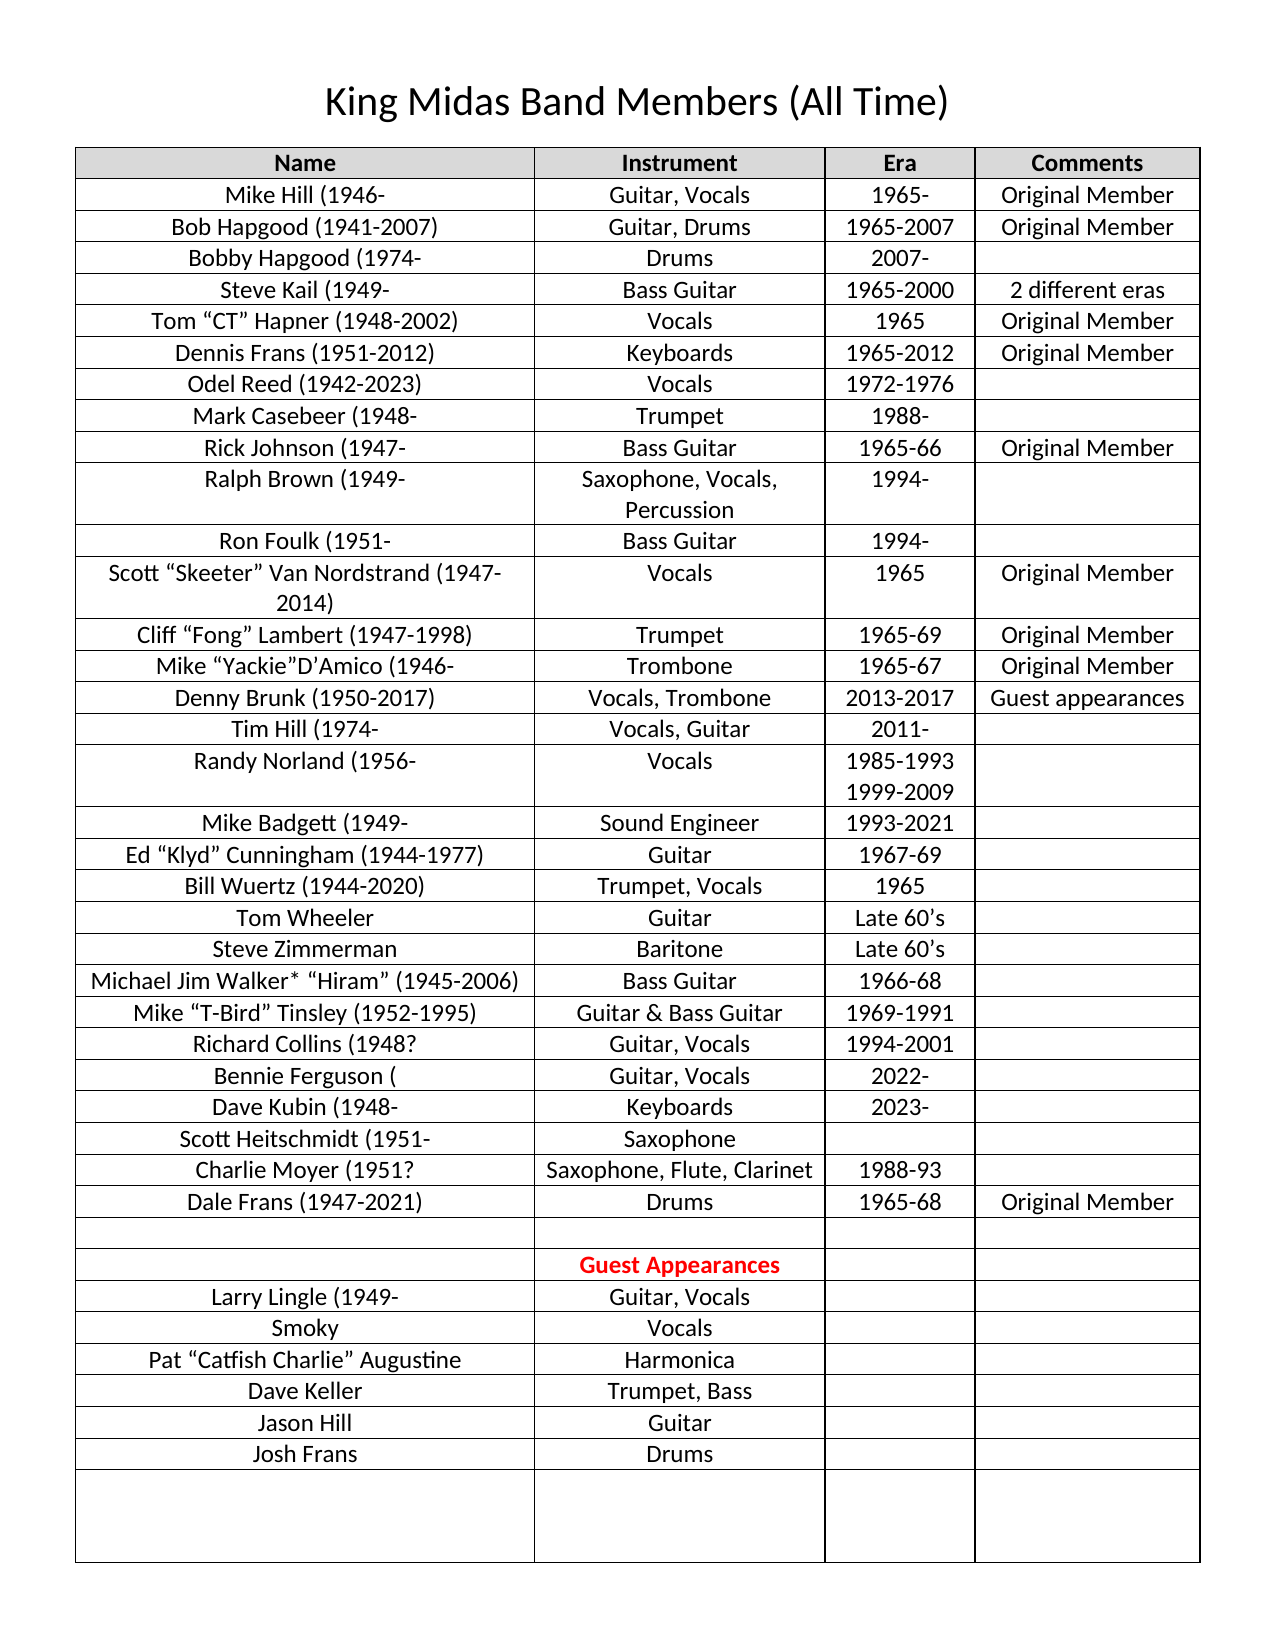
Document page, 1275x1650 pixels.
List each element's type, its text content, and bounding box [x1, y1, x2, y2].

table_cell Trumpet, Bass [535, 1375, 824, 1406]
table_cell 1994- [826, 463, 974, 524]
table_cell Drums [535, 1186, 824, 1217]
table_cell Trombone [535, 651, 824, 681]
text King Midas Band Members (All Time) [75, 75, 1200, 126]
table_cell Scott “Skeeter” Van Nordstrand (1947-2014) [76, 557, 534, 618]
table_cell Steve Kail (1949- [76, 274, 534, 304]
table_cell Vocals [535, 1312, 824, 1343]
table_cell [976, 1281, 1199, 1311]
table_cell Jason Hill [76, 1407, 534, 1437]
table_cell Dennis Frans (1951-2012) [76, 337, 534, 367]
table_cell Cliff “Fong” Lambert (1947-1998) [76, 619, 534, 649]
table_cell Ron Foulk (1951- [76, 525, 534, 556]
table_cell [535, 1470, 824, 1562]
table_cell Bill Wuertz (1944-2020) [76, 870, 534, 901]
table_cell [826, 1470, 974, 1562]
table_cell Ralph Brown (1949- [76, 463, 534, 524]
table_cell Dave Kubin (1948- [76, 1091, 534, 1122]
table_cell [976, 870, 1199, 901]
table_cell [76, 1470, 534, 1562]
table_cell Richard Collins (1948? [76, 1028, 534, 1059]
table_cell 1985-1993 1999-2009 [826, 745, 974, 806]
table_cell Guitar [535, 839, 824, 869]
table_cell [976, 1470, 1199, 1562]
table_cell Guitar, Vocals [535, 1281, 824, 1311]
table_cell 1965 [826, 557, 974, 618]
table_cell 1988-93 [826, 1155, 974, 1185]
table_cell Guitar, Drums [535, 211, 824, 241]
table_cell 1969-1991 [826, 997, 974, 1027]
table_cell Vocals [535, 557, 824, 618]
table_cell Bobby Hapgood (1974- [76, 242, 534, 273]
table_cell [976, 1407, 1199, 1437]
table_cell Original Member [976, 305, 1199, 336]
table_cell Guitar & Bass Guitar [535, 997, 824, 1027]
table_cell Drums [535, 1439, 824, 1469]
table_cell Vocals, Trombone [535, 682, 824, 713]
table_cell Guitar, Vocals [535, 1060, 824, 1090]
table_cell Vocals, Guitar [535, 714, 824, 744]
table_cell 2022- [826, 1060, 974, 1090]
table_cell Keyboards [535, 337, 824, 367]
table_cell Dale Frans (1947-2021) [76, 1186, 534, 1217]
table_cell Original Member [976, 211, 1199, 241]
table_cell Late 60’s [826, 934, 974, 964]
table_cell Trumpet [535, 400, 824, 431]
table_cell [976, 807, 1199, 838]
table_cell Steve Zimmerman [76, 934, 534, 964]
table_cell Charlie Moyer (1951? [76, 1155, 534, 1185]
table_cell Saxophone [535, 1123, 824, 1153]
table_cell 1994-2001 [826, 1028, 974, 1059]
table_cell 1965 [826, 305, 974, 336]
table_cell Rick Johnson (1947- [76, 432, 534, 462]
table_cell [976, 1028, 1199, 1059]
table_cell 1993-2021 [826, 807, 974, 838]
table_cell Trumpet, Vocals [535, 870, 824, 901]
table_cell Bass Guitar [535, 965, 824, 996]
table_cell [976, 1155, 1199, 1185]
table_cell Harmonica [535, 1344, 824, 1374]
table_cell 1965-68 [826, 1186, 974, 1217]
table_cell [976, 463, 1199, 524]
table_cell Bass Guitar [535, 525, 824, 556]
table_cell 1965-66 [826, 432, 974, 462]
table_cell Saxophone, Vocals, Percussion [535, 463, 824, 524]
table_cell Guitar, Vocals [535, 179, 824, 210]
table_cell Baritone [535, 934, 824, 964]
table_cell Original Member [976, 557, 1199, 618]
table_cell Drums [535, 242, 824, 273]
table_cell 2023- [826, 1091, 974, 1122]
table_cell [826, 1407, 974, 1437]
table_cell [826, 1123, 974, 1153]
table_cell Smoky [76, 1312, 534, 1343]
table_cell [826, 1439, 974, 1469]
table_cell Original Member [976, 619, 1199, 649]
table_cell [76, 1218, 534, 1248]
table_cell Guitar [535, 902, 824, 932]
table_cell [826, 1281, 974, 1311]
table_cell Vocals [535, 369, 824, 399]
table_cell Bass Guitar [535, 432, 824, 462]
table_cell [826, 1249, 974, 1280]
table_cell [976, 242, 1199, 273]
table_cell Ed “Klyd” Cunningham (1944-1977) [76, 839, 534, 869]
table_cell 1965-67 [826, 651, 974, 681]
table_cell Keyboards [535, 1091, 824, 1122]
table_cell [826, 1344, 974, 1374]
table_header Name [76, 148, 534, 178]
table_cell 2011- [826, 714, 974, 744]
table_cell Original Member [976, 1186, 1199, 1217]
table_cell [976, 1439, 1199, 1469]
table_cell Original Member [976, 179, 1199, 210]
table_cell [76, 1249, 534, 1280]
table_cell 2013-2017 [826, 682, 974, 713]
table_cell 1965-2012 [826, 337, 974, 367]
table_cell Larry Lingle (1949- [76, 1281, 534, 1311]
table_cell 1965 [826, 870, 974, 901]
table_cell Trumpet [535, 619, 824, 649]
table_cell [976, 1312, 1199, 1343]
table_cell Guest appearances [976, 682, 1199, 713]
table_cell Tom Wheeler [76, 902, 534, 932]
table_cell 1994- [826, 525, 974, 556]
table_cell 1965-69 [826, 619, 974, 649]
table_cell Josh Frans [76, 1439, 534, 1469]
table_cell Mike “Yackie”D’Amico (1946- [76, 651, 534, 681]
table_cell Scott Heitschmidt (1951- [76, 1123, 534, 1153]
table_header Instrument [535, 148, 824, 178]
table_cell Randy Norland (1956- [76, 745, 534, 806]
table_cell [976, 714, 1199, 744]
table_cell [976, 839, 1199, 869]
table_cell Mike Badgett (1949- [76, 807, 534, 838]
table_cell Odel Reed (1942-2023) [76, 369, 534, 399]
table_cell [976, 369, 1199, 399]
table_header Comments [976, 148, 1199, 178]
table_cell [976, 1249, 1199, 1280]
table_cell Pat “Catfish Charlie” Augustine [76, 1344, 534, 1374]
table_cell [976, 1344, 1199, 1374]
table_cell Mark Casebeer (1948- [76, 400, 534, 431]
table_cell [976, 934, 1199, 964]
table_cell Guest Appearances [535, 1249, 824, 1280]
table_cell [976, 525, 1199, 556]
table_cell [826, 1375, 974, 1406]
table_cell Mike Hill (1946- [76, 179, 534, 210]
table_cell Tim Hill (1974- [76, 714, 534, 744]
table_cell [976, 1123, 1199, 1153]
table_cell Denny Brunk (1950-2017) [76, 682, 534, 713]
table_cell Mike “T-Bird” Tinsley (1952-1995) [76, 997, 534, 1027]
table_cell [976, 997, 1199, 1027]
table_cell [826, 1312, 974, 1343]
table_cell [976, 1091, 1199, 1122]
table_cell [535, 1218, 824, 1248]
table_cell 1965- [826, 179, 974, 210]
table_cell [976, 1375, 1199, 1406]
table_cell Vocals [535, 745, 824, 806]
table_cell Original Member [976, 432, 1199, 462]
table_cell Bass Guitar [535, 274, 824, 304]
table_cell [976, 1218, 1199, 1248]
table_cell [976, 1060, 1199, 1090]
table_header Era [826, 148, 974, 178]
table_cell 2 different eras [976, 274, 1199, 304]
table_cell [826, 1218, 974, 1248]
table_cell 1967-69 [826, 839, 974, 869]
table_cell Original Member [976, 651, 1199, 681]
table_cell Saxophone, Flute, Clarinet [535, 1155, 824, 1185]
table_cell Late 60’s [826, 902, 974, 932]
table_cell Guitar [535, 1407, 824, 1437]
table_cell Guitar, Vocals [535, 1028, 824, 1059]
table_cell [976, 902, 1199, 932]
table_cell Bob Hapgood (1941-2007) [76, 211, 534, 241]
table_cell 1965-2007 [826, 211, 974, 241]
table_cell 2007- [826, 242, 974, 273]
table_cell Original Member [976, 337, 1199, 367]
table_cell 1972-1976 [826, 369, 974, 399]
table_cell Tom “CT” Hapner (1948-2002) [76, 305, 534, 336]
table_cell 1965-2000 [826, 274, 974, 304]
table_cell Vocals [535, 305, 824, 336]
table_cell 1988- [826, 400, 974, 431]
table_cell Bennie Ferguson ( [76, 1060, 534, 1090]
table_cell Sound Engineer [535, 807, 824, 838]
table_cell Michael Jim Walker* “Hiram” (1945-2006) [76, 965, 534, 996]
table_cell 1966-68 [826, 965, 974, 996]
table_cell [976, 745, 1199, 806]
table_cell Dave Keller [76, 1375, 534, 1406]
table_cell [976, 400, 1199, 431]
table_cell [976, 965, 1199, 996]
